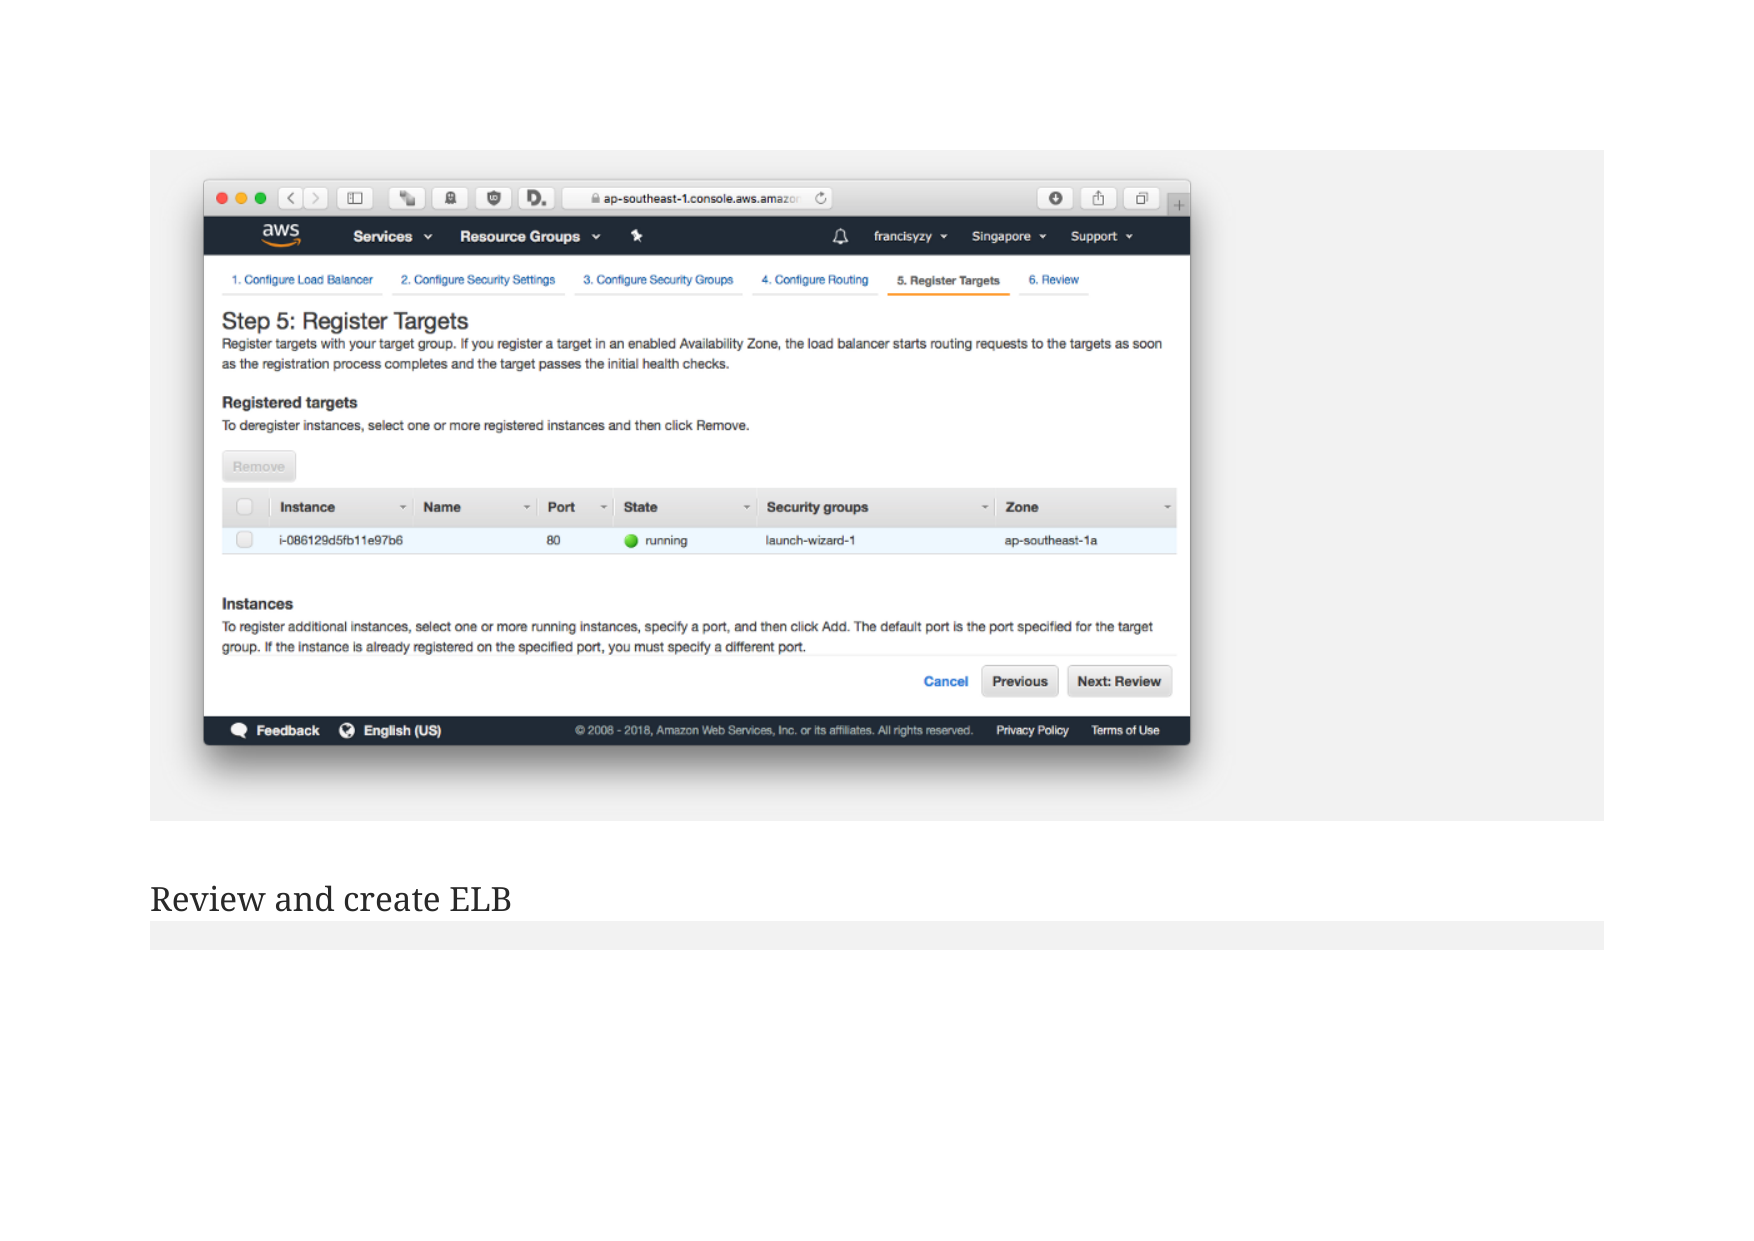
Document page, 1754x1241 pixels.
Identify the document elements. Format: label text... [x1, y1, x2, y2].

picture [150, 150, 1244, 822]
text Review and create ELB [150, 871, 1604, 921]
